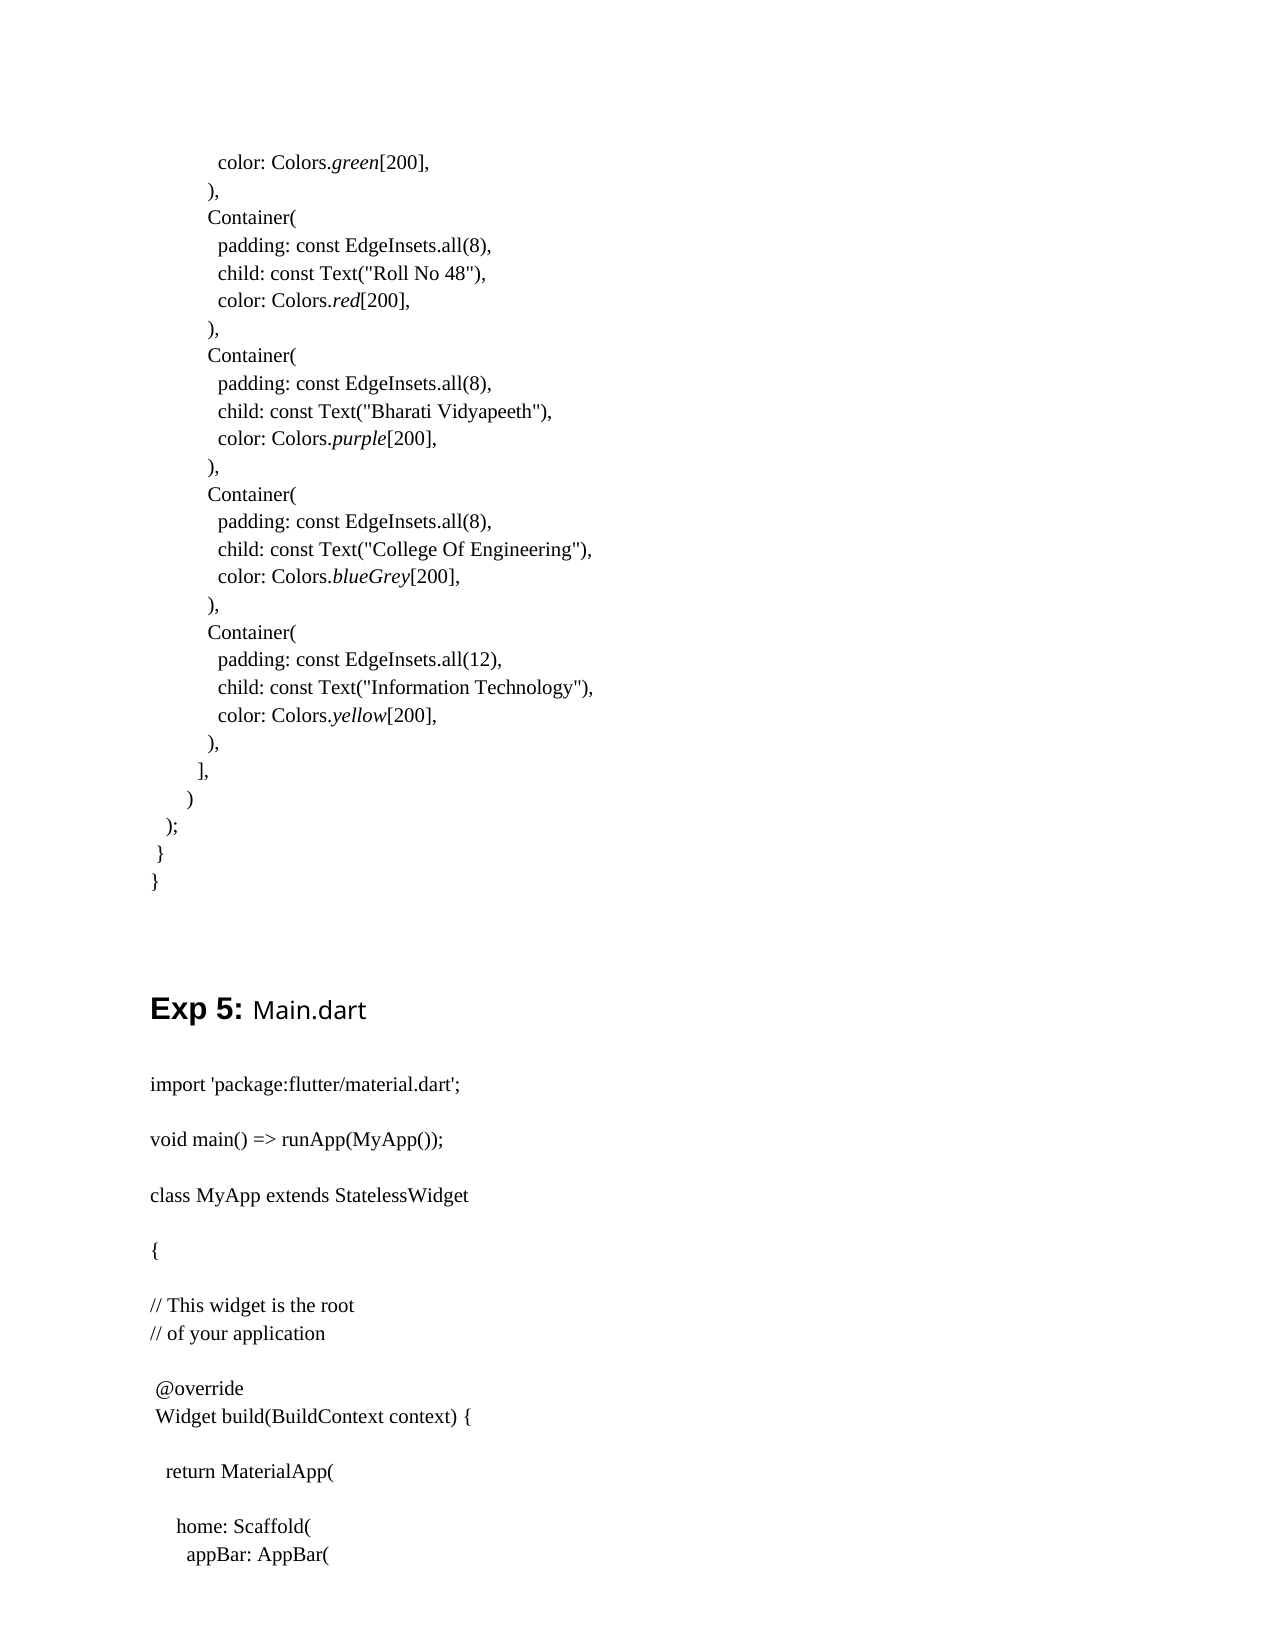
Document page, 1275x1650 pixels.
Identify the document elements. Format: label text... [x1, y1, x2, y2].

text ), [207, 592, 1125, 616]
text padding: const EdgeInsets.all(8), [218, 509, 1125, 533]
text Container( [207, 205, 1125, 229]
text home: Scaffold( appBar: AppBar( [176, 1514, 330, 1566]
text ), [207, 730, 1125, 754]
text Widget build(BuildContext context) { return MaterialApp( [155, 1404, 486, 1483]
text padding: const EdgeInsets.all(8), child: const Text("Roll No 48"), color: Colors.red[200], [218, 233, 494, 312]
text ], [197, 758, 1125, 782]
text ) [186, 786, 1125, 810]
text color: Colors.green[200], [218, 150, 1125, 174]
text padding: const EdgeInsets.all(8), [218, 371, 1125, 395]
text Container( [207, 620, 1125, 644]
text child: const Text("College Of Engineering"), color: Colors.blueGrey[200], [218, 537, 593, 588]
text import 'package:flutter/material.dart'; void main() => runApp(MyApp()); class MyApp extends StatelessWidget { [150, 1072, 483, 1262]
text } [150, 868, 1125, 893]
text ), [207, 454, 1125, 478]
text child: const Text("Information Technology"), color: Colors.yellow[200], [218, 675, 596, 727]
text } [155, 841, 1125, 865]
text child: const Text("Bharati Vidyapeeth"), color: Colors.purple[200], [218, 399, 554, 450]
text padding: const EdgeInsets.all(12), [218, 647, 1125, 671]
text Container( [207, 343, 1125, 367]
text Exp 5: Main.dart [150, 990, 1125, 1026]
text ); [166, 813, 1125, 837]
text // of your application [150, 1321, 1125, 1345]
text ), [207, 316, 1125, 340]
text Container( [207, 482, 1125, 506]
text ), [207, 178, 1125, 202]
text @override [155, 1376, 1125, 1400]
text // This widget is the root [150, 1293, 1125, 1317]
